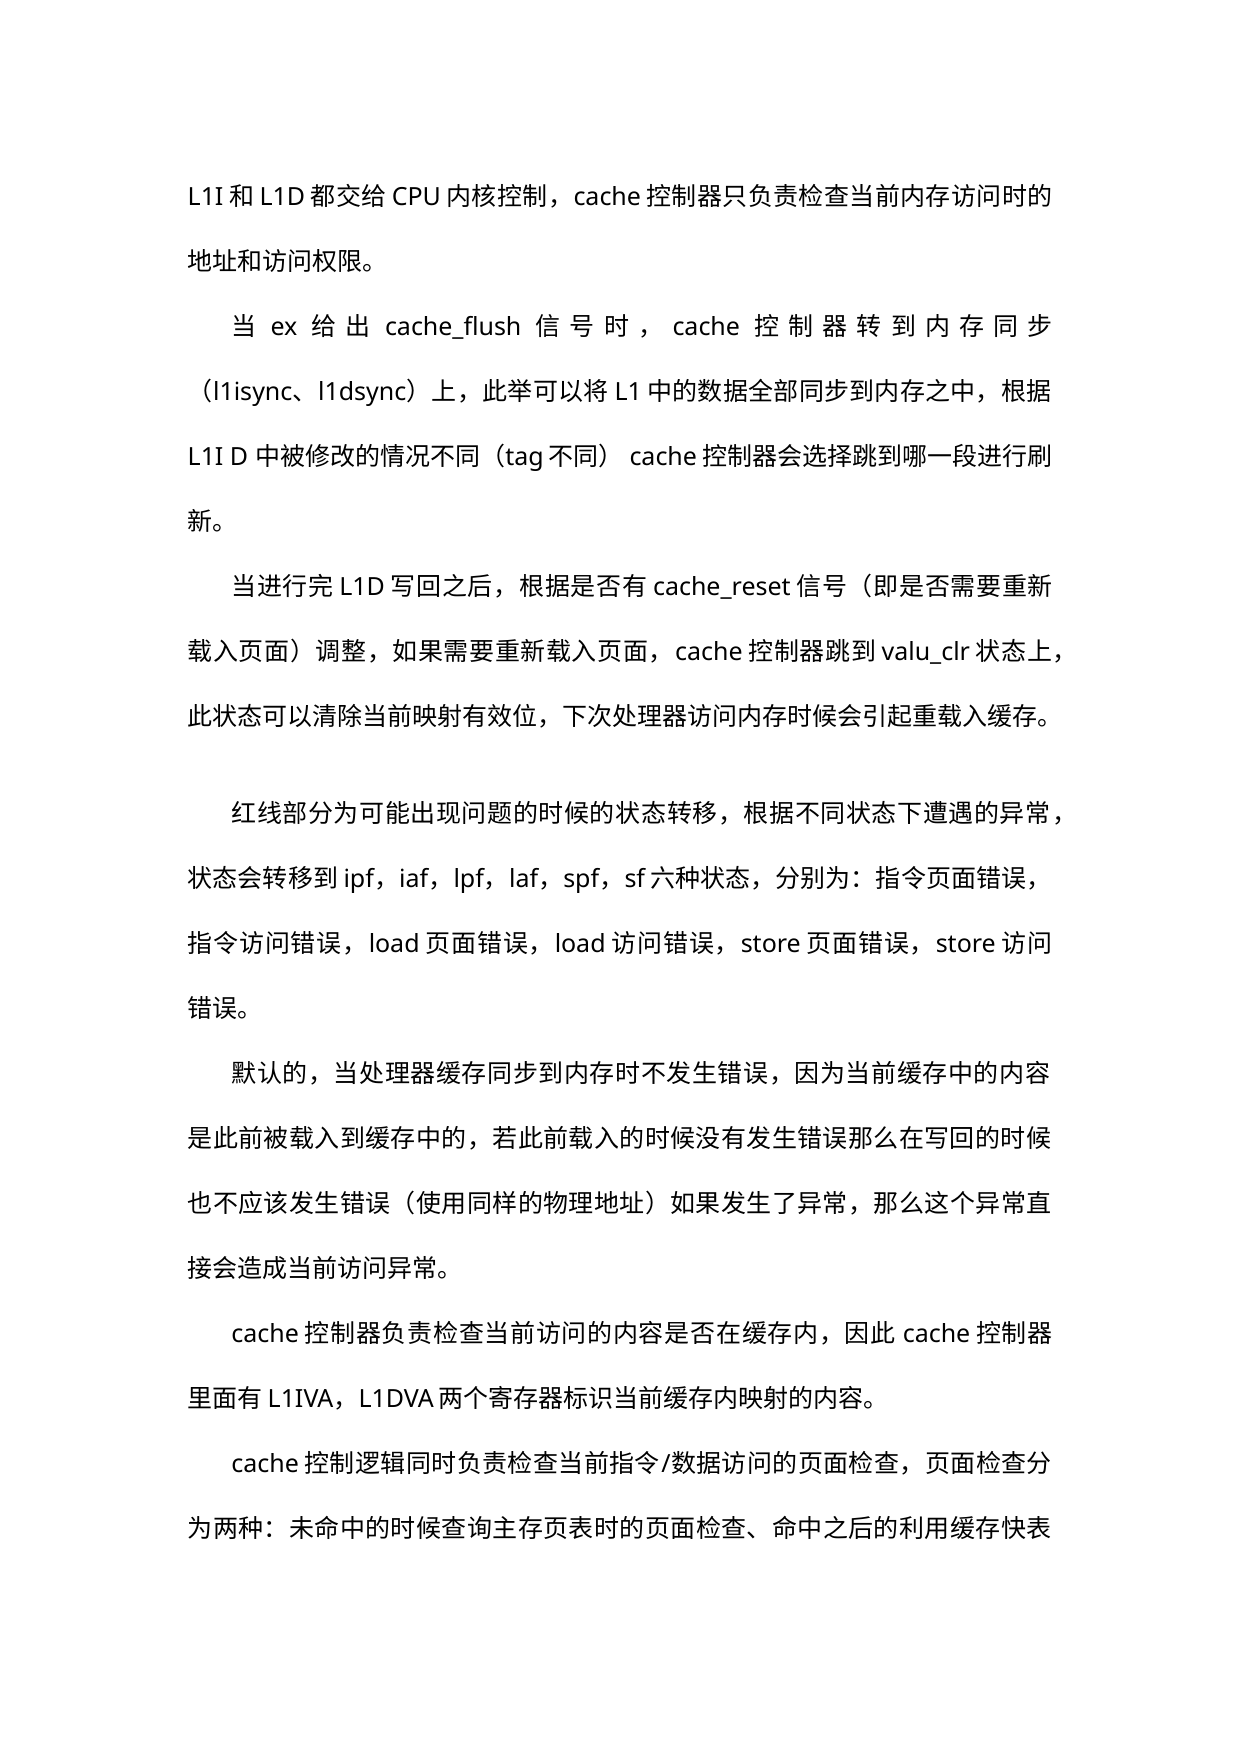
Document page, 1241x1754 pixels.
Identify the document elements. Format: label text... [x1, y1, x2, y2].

text 红线部分为可能出现问题的时候的状态转移，根据不同状态下遭遇的异常，状态会转移到ipf，iaf，lpf，laf，spf，sf六种状态，分别为：指令页面错误，指令访问错误，load页面错误，load访问错误，store页面错误，store访问错误。 [187, 779, 1053, 1039]
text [187, 162, 1053, 292]
text 默认的，当处理器缓存同步到内存时不发生错误，因为当前缓存中的内容是此前被载入到缓存中的，若此前载入的时候没有发生错误那么在写回的时候也不应该发生错误（使用同样的物理地址）如果发生了异常，那么这个异常直接会造成当前访问异常。 [187, 1039, 1053, 1299]
text 当进行完L1D写回之后，根据是否有cache_reset信号（即是否需要重新载入页面）调整，如果需要重新载入页面，cache控制器跳到valu_clr状态上，此状态可以清除当前映射有效位，下次处理器访问内存时候会引起重载入缓存。 [187, 552, 1053, 747]
text cache控制器负责检查当前访问的内容是否在缓存内，因此cache控制器里面有L1IVA，L1DVA两个寄存器标识当前缓存内映射的内容。 [187, 1299, 1053, 1429]
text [187, 1429, 1053, 1559]
text 当ex给出cache_flush信号时，cache控制器转到内存同步（l1isync、l1dsync）上，此举可以将L1中的数据全部同步到内存之中，根据L1I D 中被修改的情况不同（tag不同） cache控制器会选择跳到哪一段进行刷新。 [187, 292, 1053, 552]
